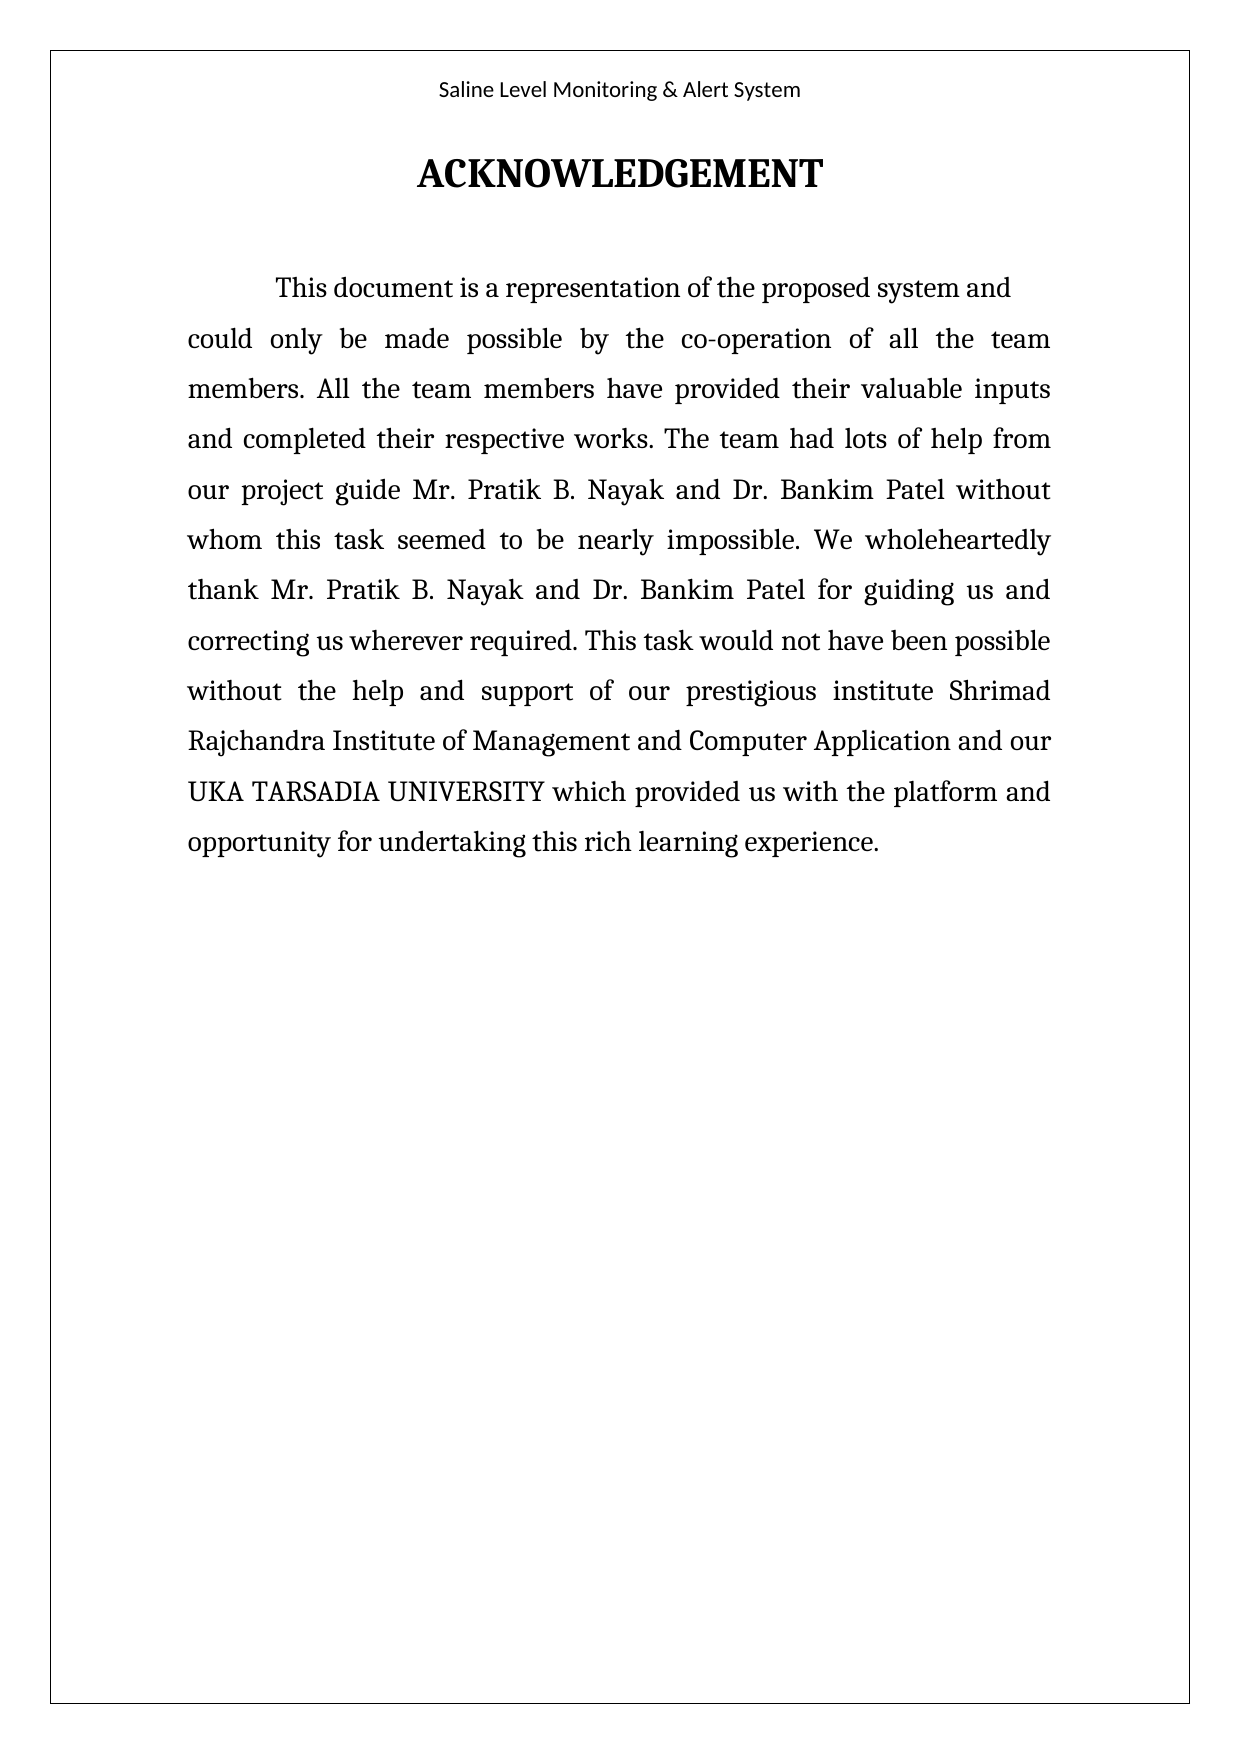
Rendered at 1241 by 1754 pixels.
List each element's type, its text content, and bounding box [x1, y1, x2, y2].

text could only be made possible by the co-operation of all the team members. All the team members have provided their valuable inputs and completed their respective works. The team had lots of help from our project guide Mr. Pratik B. Nayak and Dr. Bankim Patel without whom this task seemed to be nearly impossible. We wholeheartedly thank Mr. Pratik B. Nayak and Dr. Bankim Patel for guiding us and correcting us wherever required. This task would not have been possible without the help and support of our prestigious institute Shrimad Rajchandra Institute of Management and Computer Application and our UKA TARSADIA UNIVERSITY which provided us with the platform and opportunity for undertaking this rich learning experience. [188, 322, 1052, 859]
text ACKNOWLEDGEMENT [188, 150, 1052, 198]
text This document is a representation of the proposed system and [231, 272, 1052, 305]
